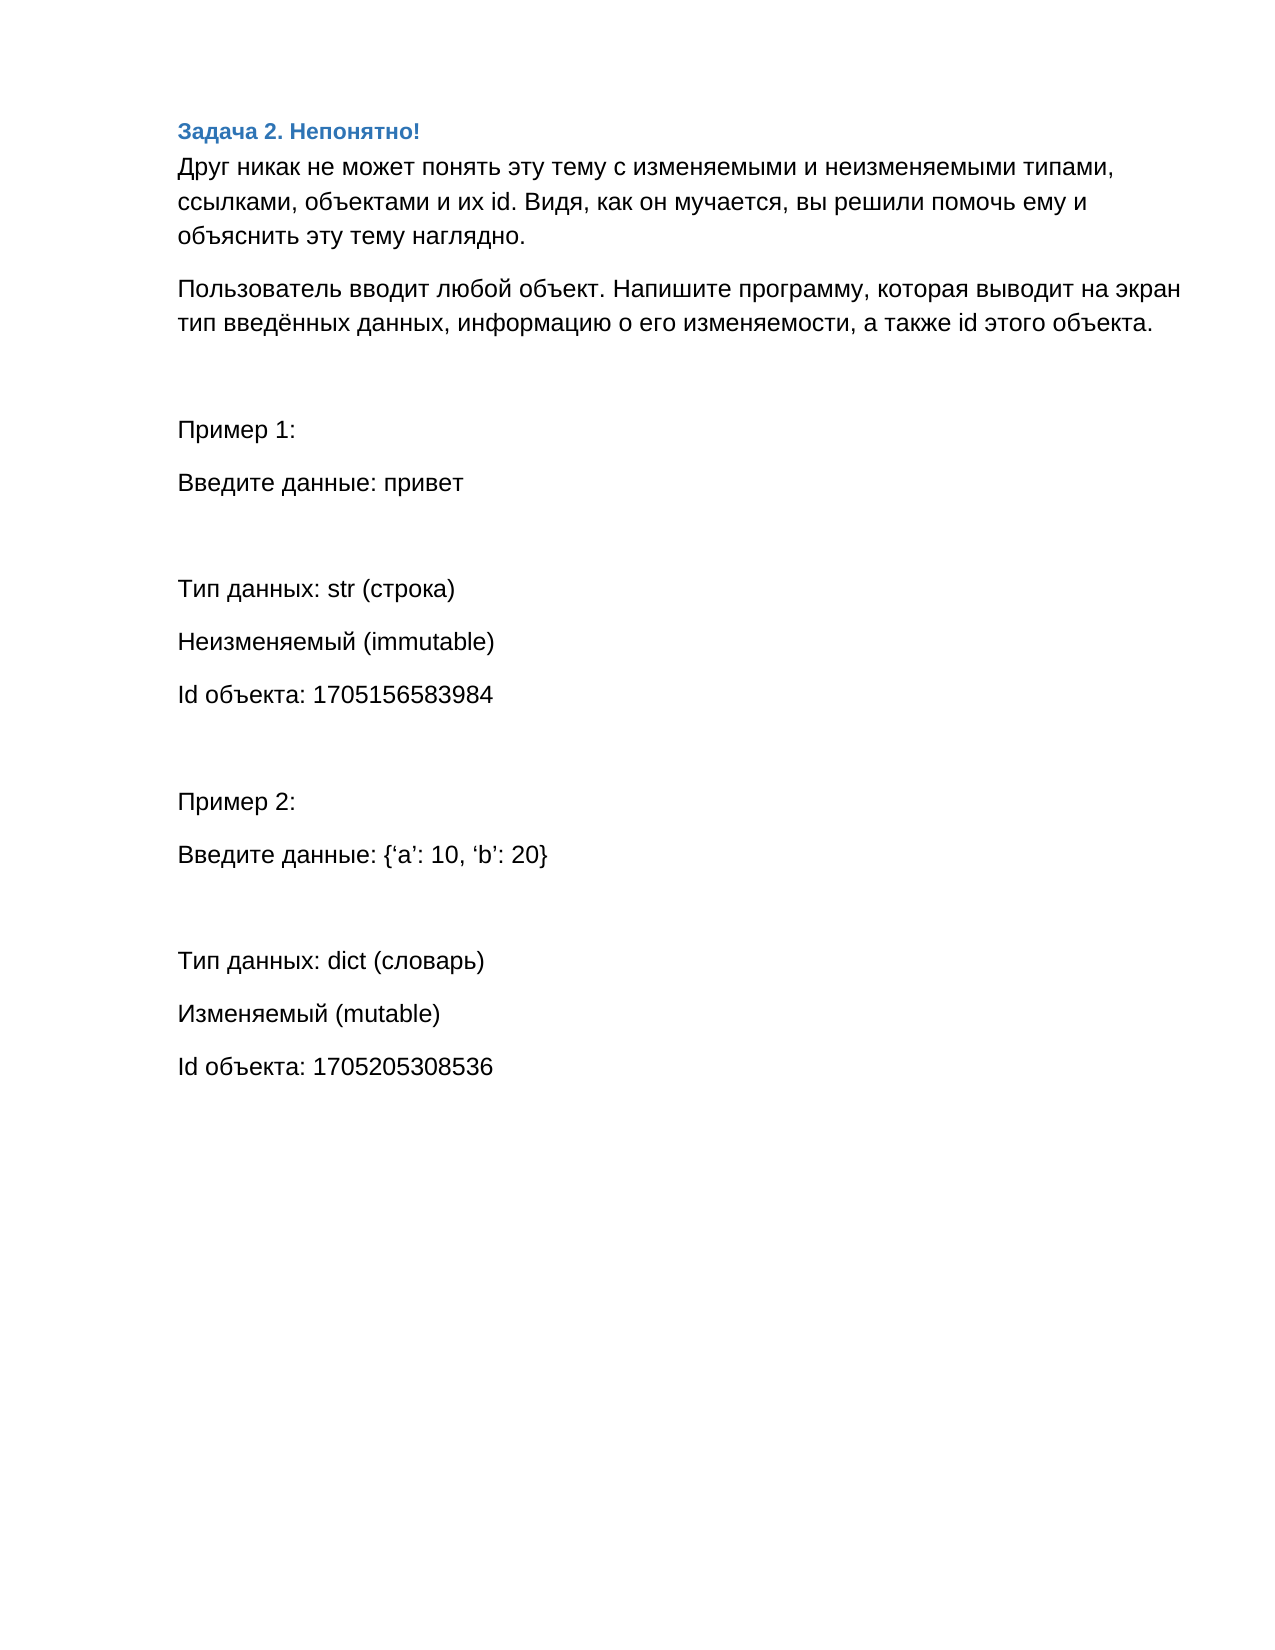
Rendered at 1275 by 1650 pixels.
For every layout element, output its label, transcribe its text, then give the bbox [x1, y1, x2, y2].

text Пользователь вводит любой объект. Напишите программу, которая выводит на экран тип введённых данных, информацию о его изменяемости, а также id этого объекта. [177, 268, 1186, 337]
text Друг никак не может понять эту тему с изменяемыми и неизменяемыми типами, ссылками, объектами и их id. Видя, как он мучается, вы решили помочь ему и объяснить эту тему наглядно. [177, 147, 1186, 250]
text Пример 2: [177, 781, 1186, 815]
text Изменяемый (mutable) [177, 993, 1186, 1028]
text Введите данные: {‘a’: 10, ‘b’: 20} [177, 834, 1186, 868]
text Тип данных: str (строка) [177, 568, 1186, 603]
text Введите данные: привет [177, 462, 1186, 497]
text Пример 1: [177, 409, 1186, 443]
text Неизменяемый (immutable) [177, 622, 1186, 656]
text Тип данных: dict (словарь) [177, 940, 1186, 975]
text Id объекта: 1705156583984 [177, 675, 1186, 709]
text Id объекта: 1705205308536 [177, 1047, 1186, 1081]
subtitle Задача 2. Непонятно! [177, 118, 1186, 144]
